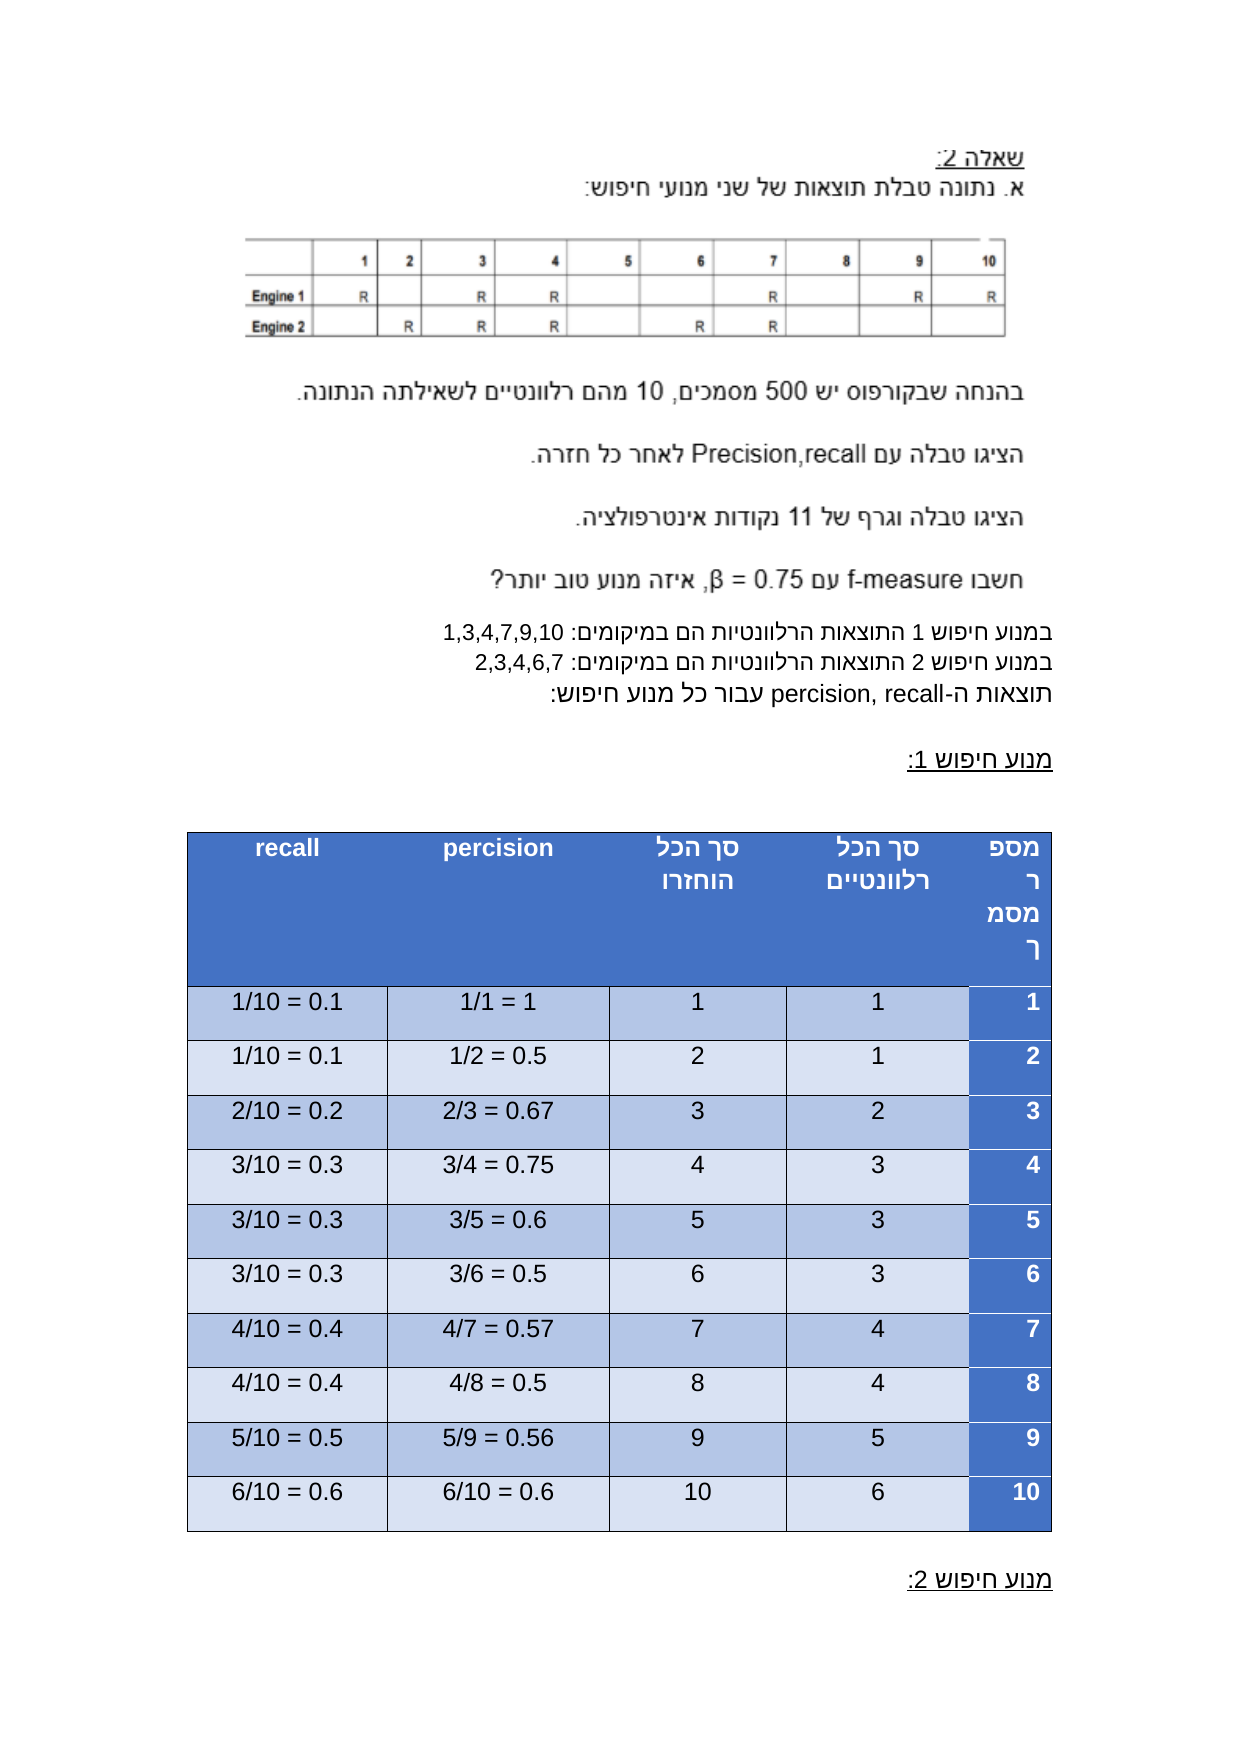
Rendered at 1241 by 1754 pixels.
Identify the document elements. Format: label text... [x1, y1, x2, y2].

table_cell 10 [969, 1477, 1051, 1531]
list במנוע חיפוש 1 התוצאות הרלוונטיות הם במיקומים: 1,3,4,7,9,10 [187, 619, 1053, 645]
table_cell 2/10 = 0.2 [188, 1096, 387, 1149]
table_cell 3/10 = 0.3 [188, 1205, 387, 1258]
table_header מספר מסמך [969, 833, 1051, 986]
table_cell 1/2 = 0.5 [388, 1041, 609, 1095]
table_cell 2 [610, 1041, 786, 1095]
table_header percision [387, 833, 609, 986]
table_cell 10 [610, 1477, 786, 1531]
table_cell 3 [610, 1096, 786, 1149]
table_cell 3/10 = 0.3 [188, 1259, 387, 1313]
table_cell 3 [787, 1259, 969, 1313]
table_header סך הכל רלוונטיים [787, 833, 969, 986]
table_cell 4/10 = 0.4 [188, 1368, 387, 1422]
table_cell 1/10 = 0.1 [188, 987, 387, 1040]
table_cell 6/10 = 0.6 [188, 1477, 387, 1531]
table_cell 1/1 = 1 [388, 987, 609, 1040]
table_cell 3/6 = 0.5 [388, 1259, 609, 1313]
table_cell 3 [969, 1096, 1051, 1149]
list תוצאות ה-percision, recall עבור כל מנוע חיפוש: [187, 679, 1053, 708]
table_cell 9 [610, 1423, 786, 1476]
list במנוע חיפוש 2 התוצאות הרלוונטיות הם במיקומים: 2,3,4,6,7 [187, 649, 1053, 676]
table_cell 2/3 = 0.67 [388, 1096, 609, 1149]
table_cell 4 [969, 1150, 1051, 1204]
table_cell 1/10 = 0.1 [188, 1041, 387, 1095]
table_cell 1 [787, 987, 969, 1040]
table_header סך הכל הוחזרו [609, 833, 787, 986]
table_cell 5 [610, 1205, 786, 1258]
table_cell 3 [787, 1205, 969, 1258]
table_cell 6 [969, 1259, 1051, 1313]
table_cell 3/4 = 0.75 [388, 1150, 609, 1204]
table_cell 4/7 = 0.57 [388, 1314, 609, 1367]
table_cell 4/8 = 0.5 [388, 1368, 609, 1422]
table_cell 2 [969, 1041, 1051, 1095]
picture [197, 150, 1053, 601]
table_cell 4 [787, 1368, 969, 1422]
table_cell 5/9 = 0.56 [388, 1423, 609, 1476]
table_cell 3 [787, 1150, 969, 1204]
table_cell 4 [610, 1150, 786, 1204]
table_header recall [188, 833, 387, 986]
table_cell 5 [787, 1423, 969, 1476]
table_cell 3/5 = 0.6 [388, 1205, 609, 1258]
list מנוע חיפוש 1: [187, 745, 1053, 774]
table_cell 5/10 = 0.5 [188, 1423, 387, 1476]
table_cell 6 [610, 1259, 786, 1313]
table_cell 9 [969, 1423, 1051, 1476]
table_cell 1 [787, 1041, 969, 1095]
table_cell 8 [610, 1368, 786, 1422]
table_cell 5 [969, 1205, 1051, 1258]
table_cell 7 [969, 1314, 1051, 1367]
table_cell 7 [610, 1314, 786, 1367]
table_cell 6/10 = 0.6 [388, 1477, 609, 1531]
table_cell 6 [787, 1477, 969, 1531]
table_cell 8 [969, 1368, 1051, 1422]
table_cell 4/10 = 0.4 [188, 1314, 387, 1367]
table_cell 3/10 = 0.3 [188, 1150, 387, 1204]
table_cell 2 [787, 1096, 969, 1149]
table_cell 1 [969, 987, 1051, 1040]
table_cell 1 [610, 987, 786, 1040]
table_cell 4 [787, 1314, 969, 1367]
list מנוע חיפוש 2: [187, 1565, 1053, 1593]
